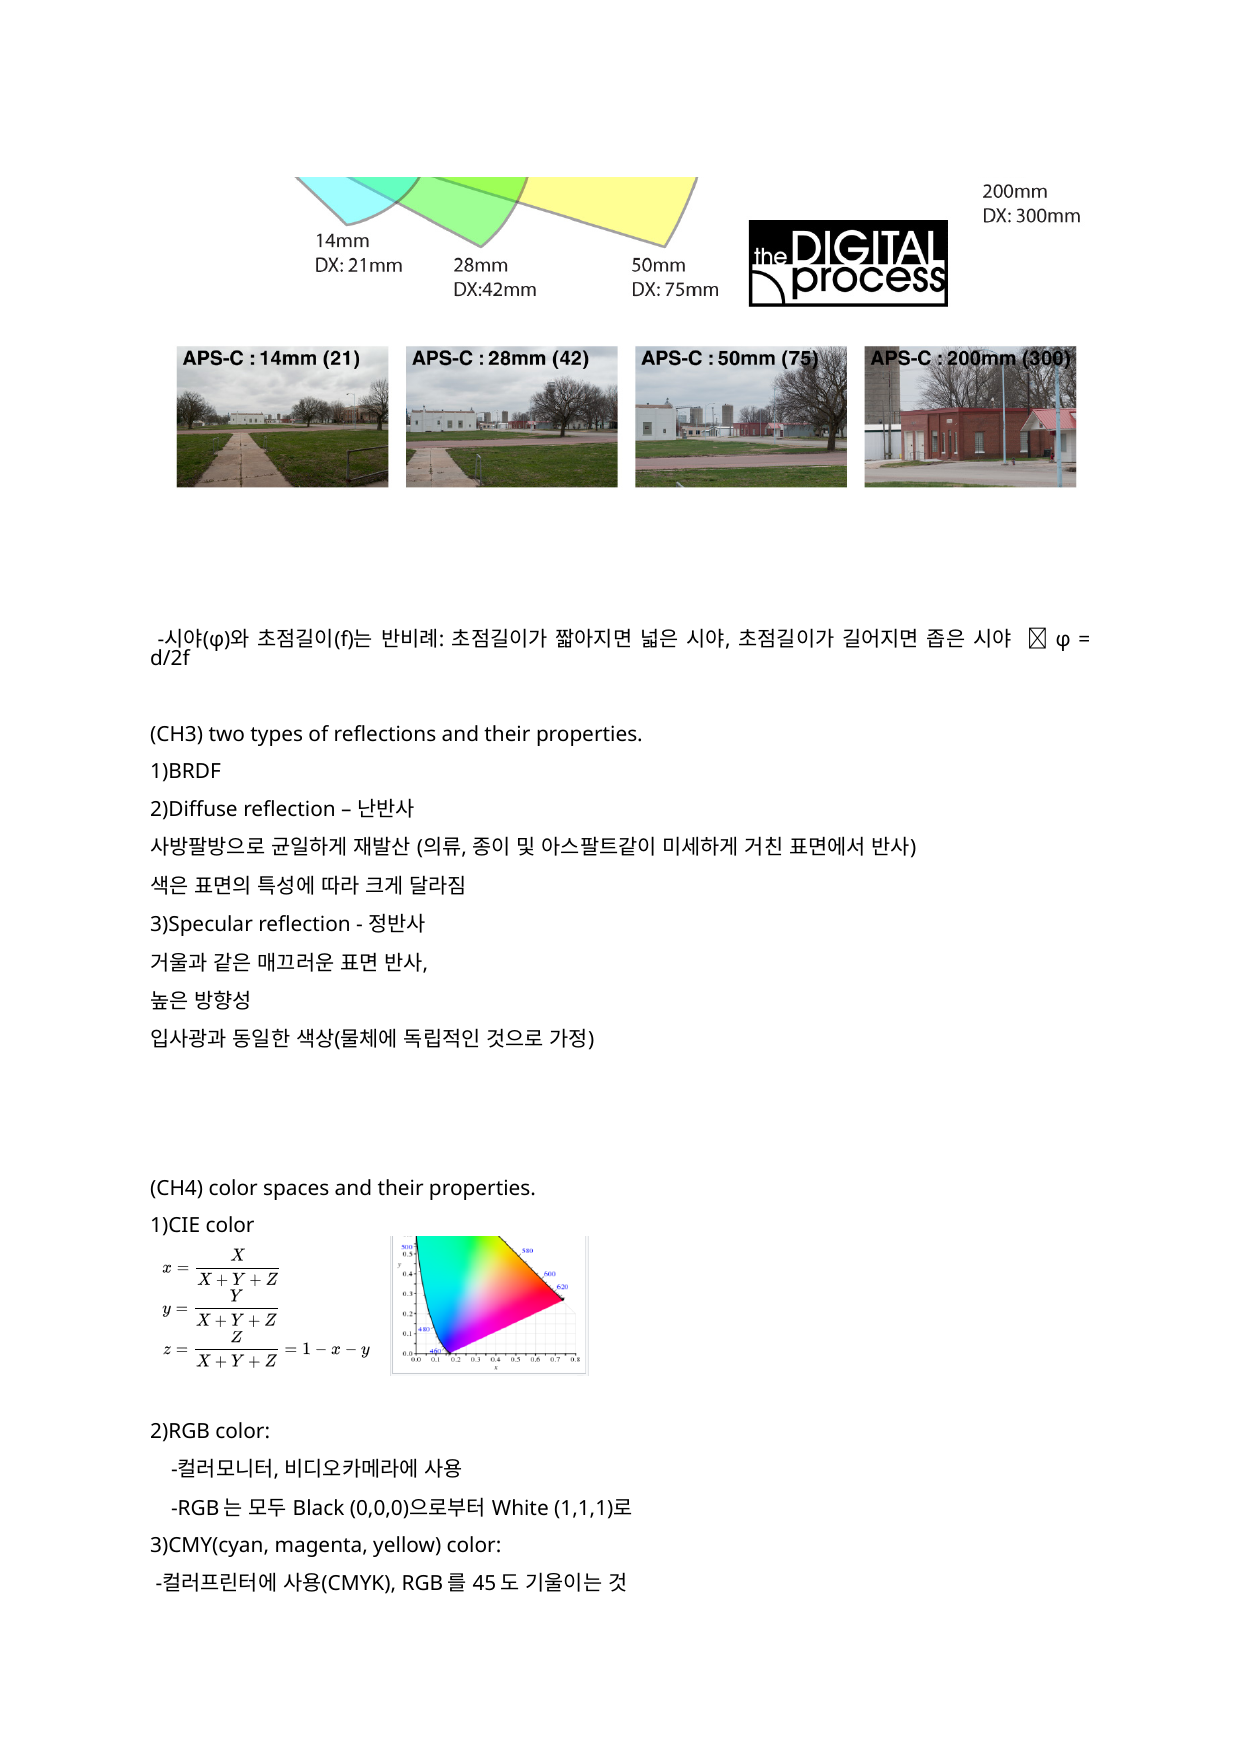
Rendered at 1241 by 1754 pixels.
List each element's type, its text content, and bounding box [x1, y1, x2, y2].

text 3)CMY(cyan, magenta, yellow) color: [150, 1536, 1090, 1557]
text -컬러프린터에 사용(CMYK), RGB를 45도 기울이는 것 [150, 1573, 1090, 1595]
picture [150, 1236, 590, 1376]
text -RGB는 모두 Black (0,0,0)으로부터 White (1,1,1)로 [150, 1498, 1090, 1520]
text (CH4) color spaces and their properties. [150, 1179, 1090, 1199]
text 거울과 같은 매끄러운 표면 반사, [150, 953, 1090, 974]
text 3)Specular reflection - 정반사 [150, 914, 1090, 936]
text 2)RGB color: [150, 1422, 1090, 1443]
text 사방팔방으로 균일하게 재발산 (의류, 종이 및 아스팔트같이 미세하게 거친 표면에서 반사) [150, 837, 1090, 859]
text -시야(φ)와 초점길이(f)는 반비례: 초점길이가 짧아지면 넓은 시야, 초점길이가 길어지면 좁은 시야 φ = d/2f [150, 629, 1090, 671]
text 높은 방향성 [150, 991, 1090, 1013]
text (CH3) two types of reflections and their properties. [150, 725, 1090, 745]
text 2)Diffuse reflection – 난반사 [150, 799, 1090, 821]
text 1)CIE color [150, 1216, 1090, 1237]
text 색은 표면의 특성에 따라 크게 달라짐 [150, 876, 1090, 897]
text -컬러모니터, 비디오카메라에 사용 [150, 1459, 1090, 1481]
text 1)BRDF [150, 762, 1090, 782]
picture [150, 177, 1091, 496]
text 입사광과 동일한 색상(물체에 독립적인 것으로 가정) [150, 1029, 1090, 1051]
